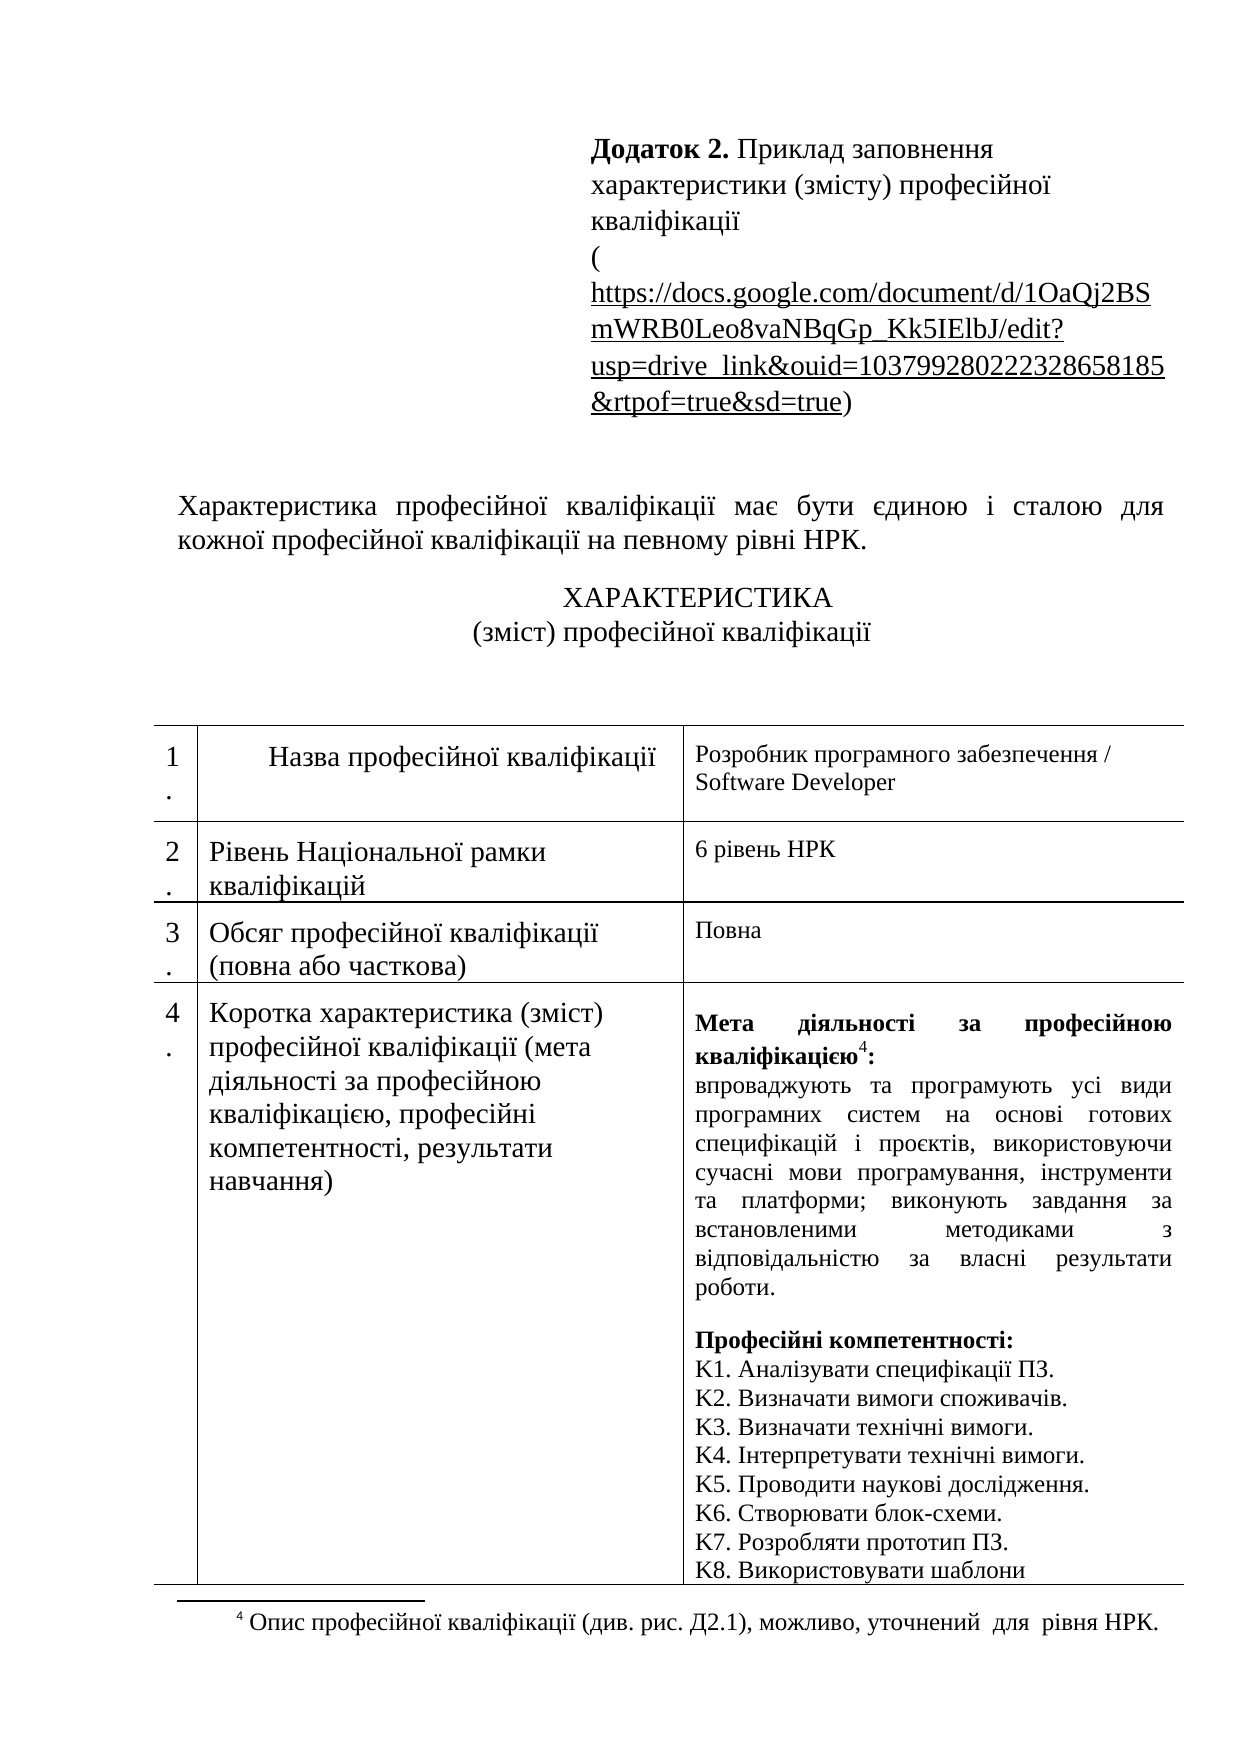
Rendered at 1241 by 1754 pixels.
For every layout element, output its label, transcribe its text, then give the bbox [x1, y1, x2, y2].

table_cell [684, 983, 1184, 1584]
table_cell 2. [154, 822, 197, 901]
table_cell 4. [154, 983, 197, 1584]
table_cell Рівень Національної рамки кваліфікацій [198, 822, 683, 901]
text ХАРАКТЕРИСТИКА (зміст) професійної кваліфікації [177, 580, 1167, 647]
table_cell Обсяг професійної кваліфікації (повна або часткова) [198, 903, 683, 982]
table_header Розробник програмного забезпечення / Software Developer [684, 726, 1184, 821]
table_cell 3. [154, 903, 197, 982]
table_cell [198, 983, 683, 1584]
table_cell Повна [684, 903, 1184, 982]
table_cell 6 рівень НРК [684, 822, 1184, 901]
table_header 1. [154, 726, 197, 821]
text Характеристика професійної кваліфікації має бути єдиною і сталою для кожної професійної кваліфікації на певному рівні НРК. [177, 489, 1165, 555]
text Додаток 2. Приклад заповнення характеристики (змісту) професійної кваліфікації (https://docs.google.com/document/d/1OaQj2BSmWRB0Leo8vaNBqGp_Kk5IElbJ/edit?usp=drive_link&ouid=103799280222328658185&rtpof=true&sd=true) [591, 131, 1167, 417]
table_header Назва професійної кваліфікації [198, 726, 683, 821]
